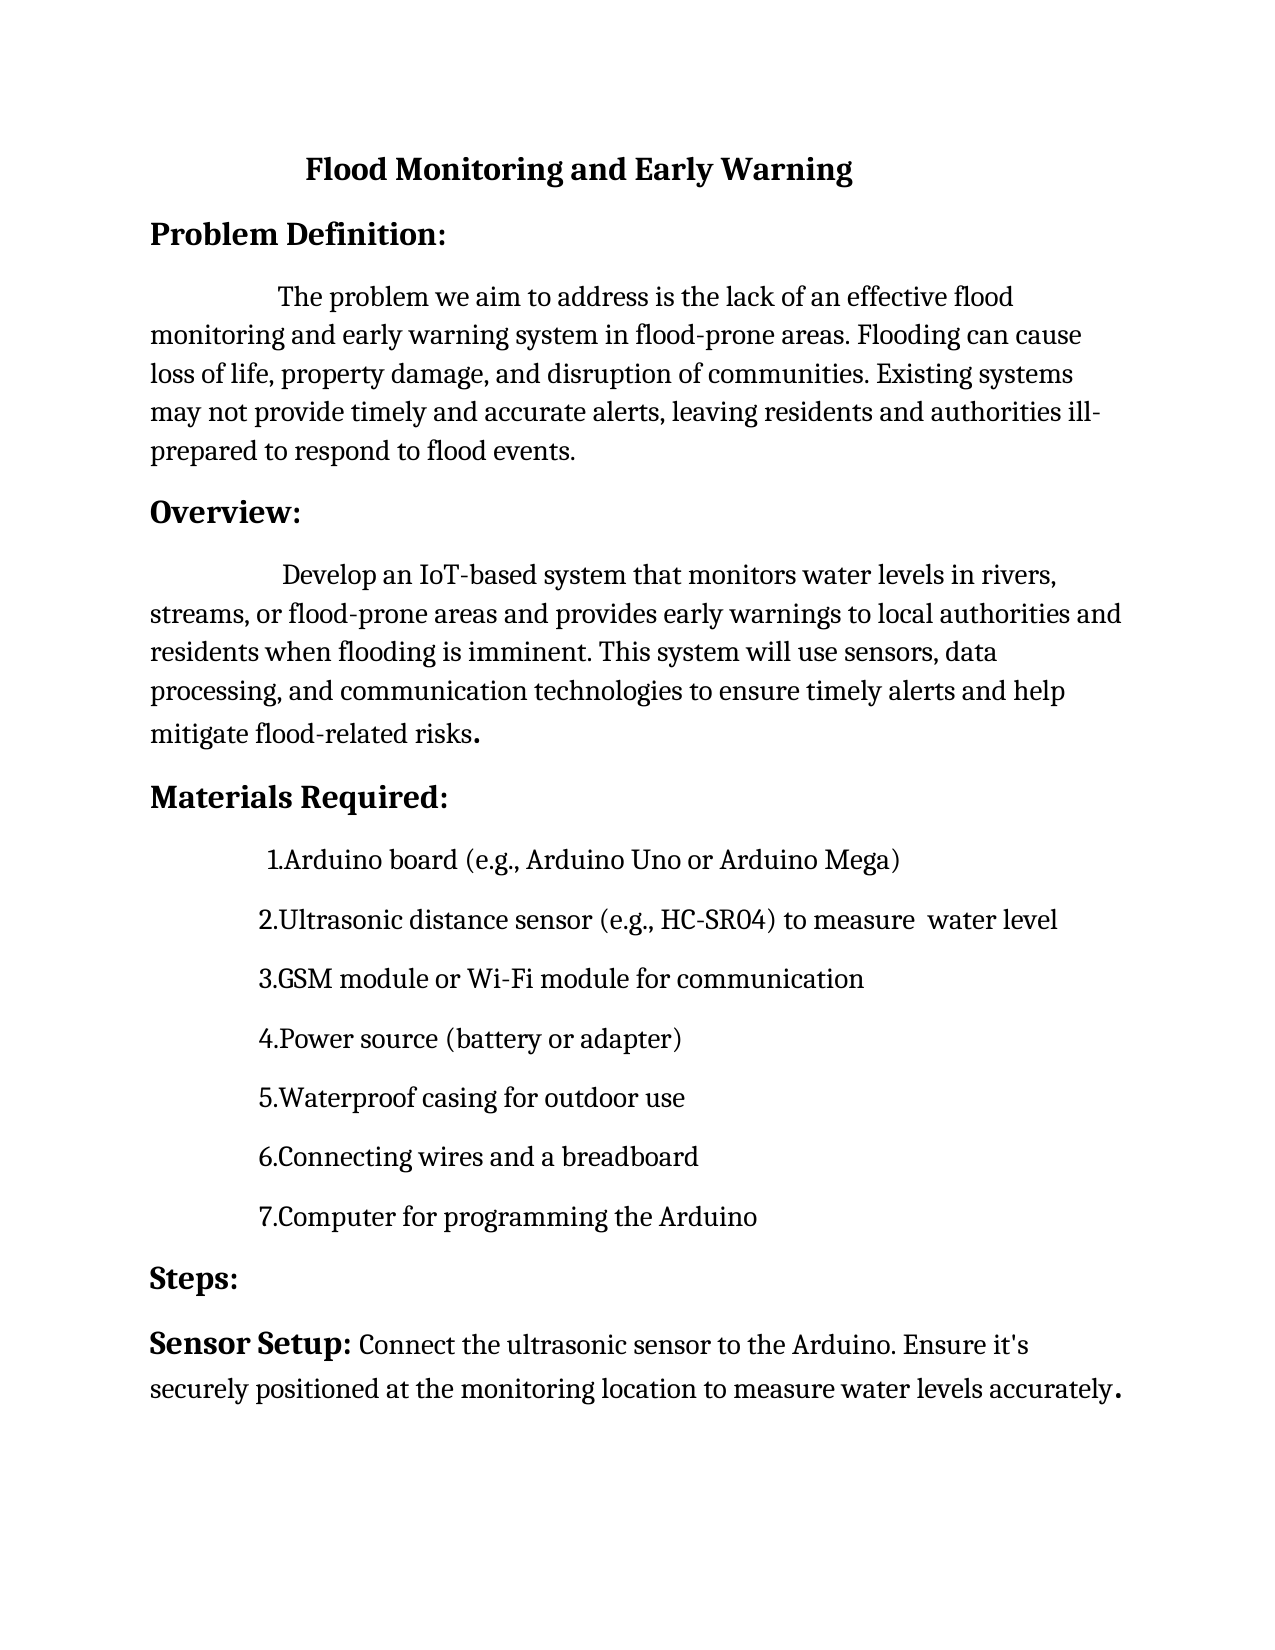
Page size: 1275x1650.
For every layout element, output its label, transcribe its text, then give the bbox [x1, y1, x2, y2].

text Sensor Setup: Connect the ultrasonic sensor to the Arduino. Ensure it's securely positioned at the monitoring location to measure water levels accurately. [150, 1324, 1125, 1407]
text 6.Connecting wires and a breadboard [150, 1141, 1125, 1174]
text Overview: [150, 493, 1125, 532]
text Flood Monitoring and Early Warning [150, 150, 1125, 188]
text Develop an IoT-based system that monitors water levels in rivers, streams, or flood-prone areas and provides early warnings to local authorities and residents when flooding is imminent. This system will use sensors, data processing, and communication technologies to ensure timely alerts and help mitigate flood-related risks. [150, 558, 1125, 751]
text Materials Required: [150, 778, 1125, 816]
text Problem Definition: [150, 215, 1125, 253]
text 1.Arduino board (e.g., Arduino Uno or Arduino Mega) [150, 843, 1125, 876]
text Steps: [150, 1259, 1125, 1298]
text The problem we aim to address is the lack of an effective flood monitoring and early warning system in flood-prone areas. Flooding can cause loss of life, property damage, and disruption of communities. Existing systems may not provide timely and accurate alerts, leaving residents and authorities ill-prepared to respond to flood events. [150, 280, 1125, 467]
text 7.Computer for programming the Arduino [150, 1200, 1125, 1233]
text 4.Power source (battery or adapter) [150, 1022, 1125, 1055]
text 5.Waterproof casing for outdoor use [150, 1081, 1125, 1115]
text 3.GSM module or Wi-Fi module for communication [150, 962, 1125, 996]
text 2.Ultrasonic distance sensor (e.g., HC-SR04) to measure water level [150, 903, 1125, 937]
